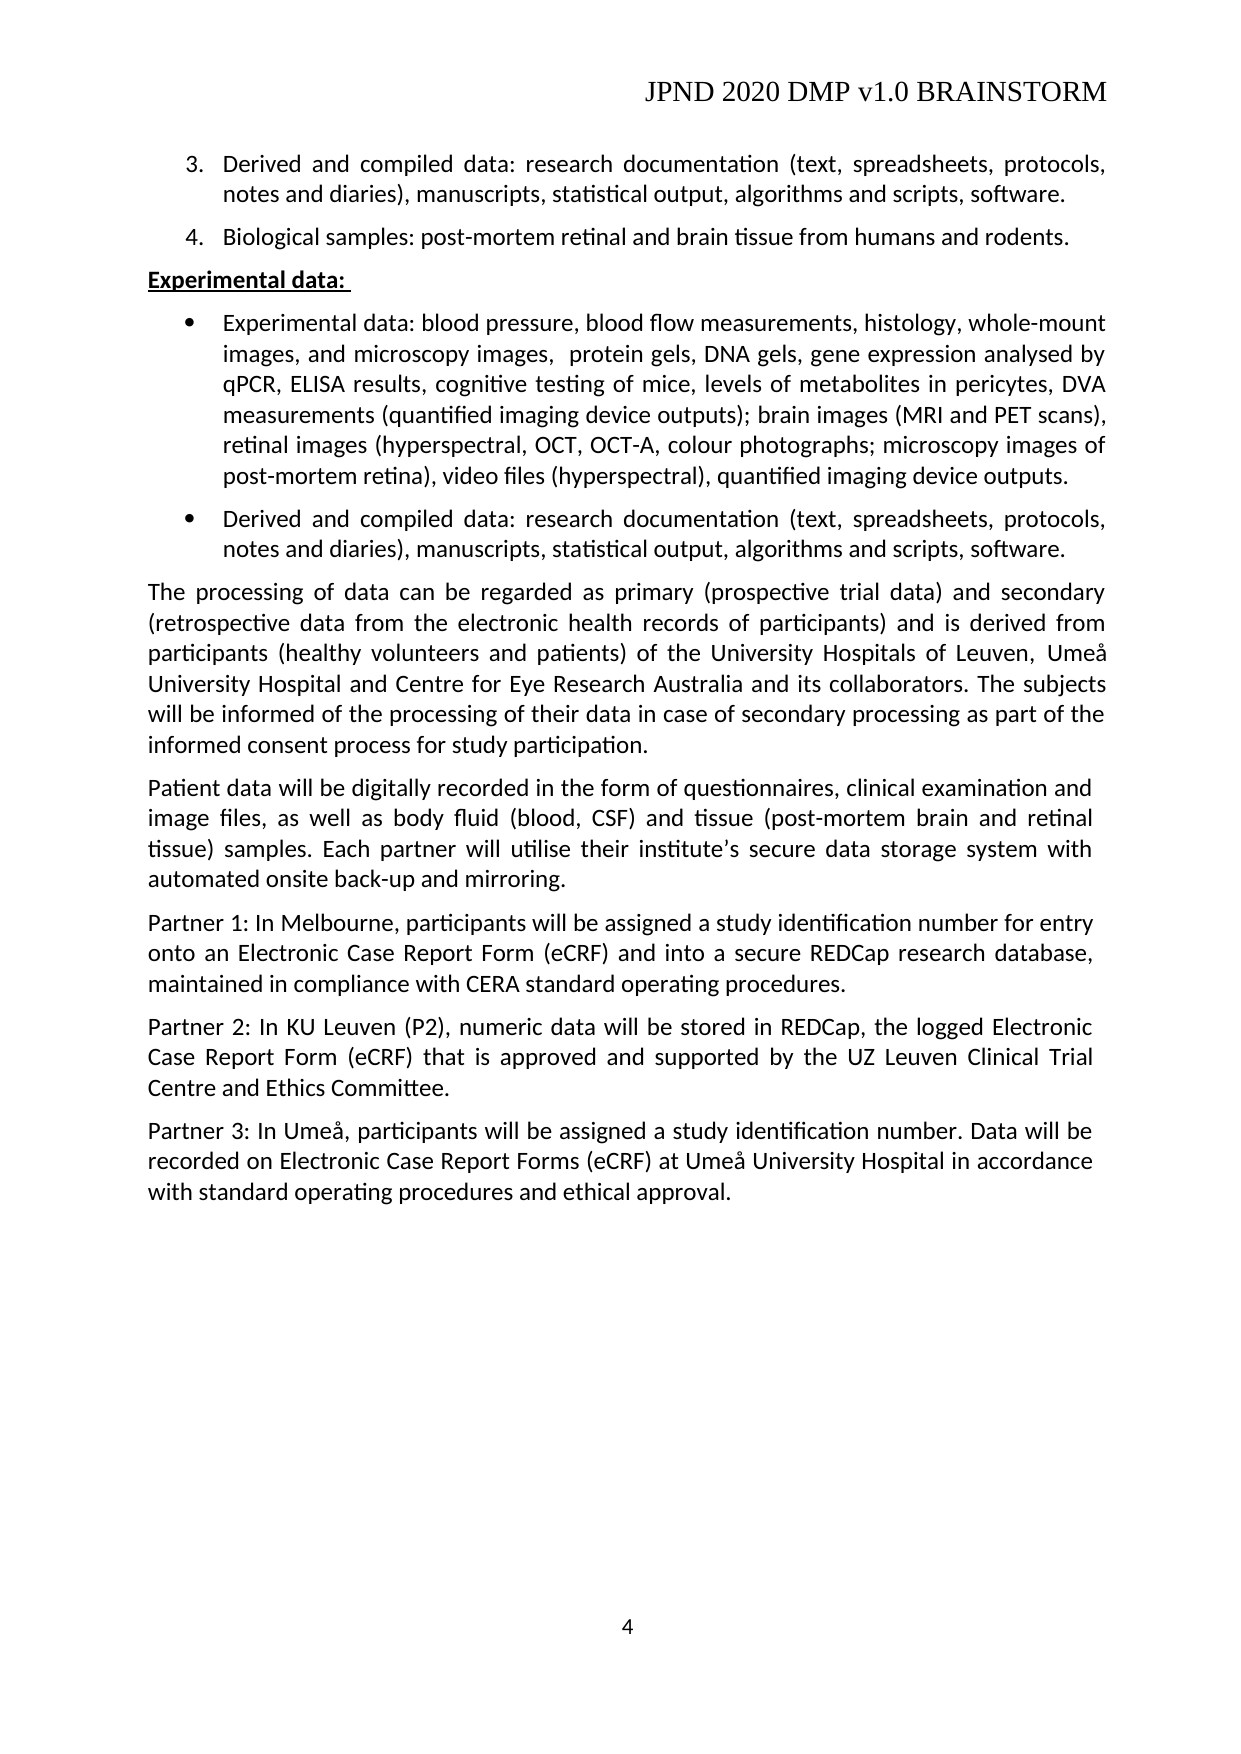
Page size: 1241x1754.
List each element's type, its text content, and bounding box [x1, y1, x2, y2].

list Derived and compiled data: research documentation (text, spreadsheets, protocols, notes and diaries), manuscripts, statistical output, algorithms and scripts, software. [185, 148, 1107, 209]
list Biological samples: post-mortem retinal and brain tissue from humans and rodents. [185, 221, 1107, 252]
list Experimental data: blood pressure, blood flow measurements, histology, whole-mount images, and microscopy images, protein gels, DNA gels, gene expression analysed by qPCR, ELISA results, cognitive testing of mice, levels of metabolites in pericytes, DVA measurements (quantified imaging device outputs); brain images (MRI and PET scans), retinal images (hyperspectral, OCT, OCT-A, colour photographs; microscopy images of post-mortem retina), video files (hyperspectral), quantified imaging device outputs. [185, 307, 1107, 490]
text Patient data will be digitally recorded in the form of questionnaires, clinical examination and image files, as well as body fluid (blood, CSF) and tissue (post-mortem brain and retinal tissue) samples. Each partner will utilise their institute’s secure data storage system with automated onsite back-up and mirroring. [148, 772, 1095, 894]
text Partner 3: In Umeå, participants will be assigned a study identification number. Data will be recorded on Electronic Case Report Forms (eCRF) at Umeå University Hospital in accordance with standard operating procedures and ethical approval. [148, 1115, 1095, 1206]
text Experimental data: [148, 264, 1107, 295]
text Partner 1: In Melbourne, participants will be assigned a study identification number for entry onto an Electronic Case Report Form (eCRF) and into a secure REDCap research database, maintained in compliance with CERA standard operating procedures. [148, 907, 1095, 998]
text Partner 2: In KU Leuven (P2), numeric data will be stored in REDCap, the logged Electronic Case Report Form (eCRF) that is approved and supported by the UZ Leuven Clinical Trial Centre and Ethics Committee. [148, 1011, 1095, 1102]
list Derived and compiled data: research documentation (text, spreadsheets, protocols, notes and diaries), manuscripts, statistical output, algorithms and scripts, software. [185, 503, 1107, 564]
text The processing of data can be regarded as primary (prospective trial data) and secondary (retrospective data from the electronic health records of participants) and is derived from participants (healthy volunteers and patients) of the University Hospitals of Leuven, Umeå University Hospital and Centre for Eye Research Australia and its collaborators. The subjects will be informed of the processing of their data in case of secondary processing as part of the informed consent process for study participation. [148, 576, 1107, 759]
